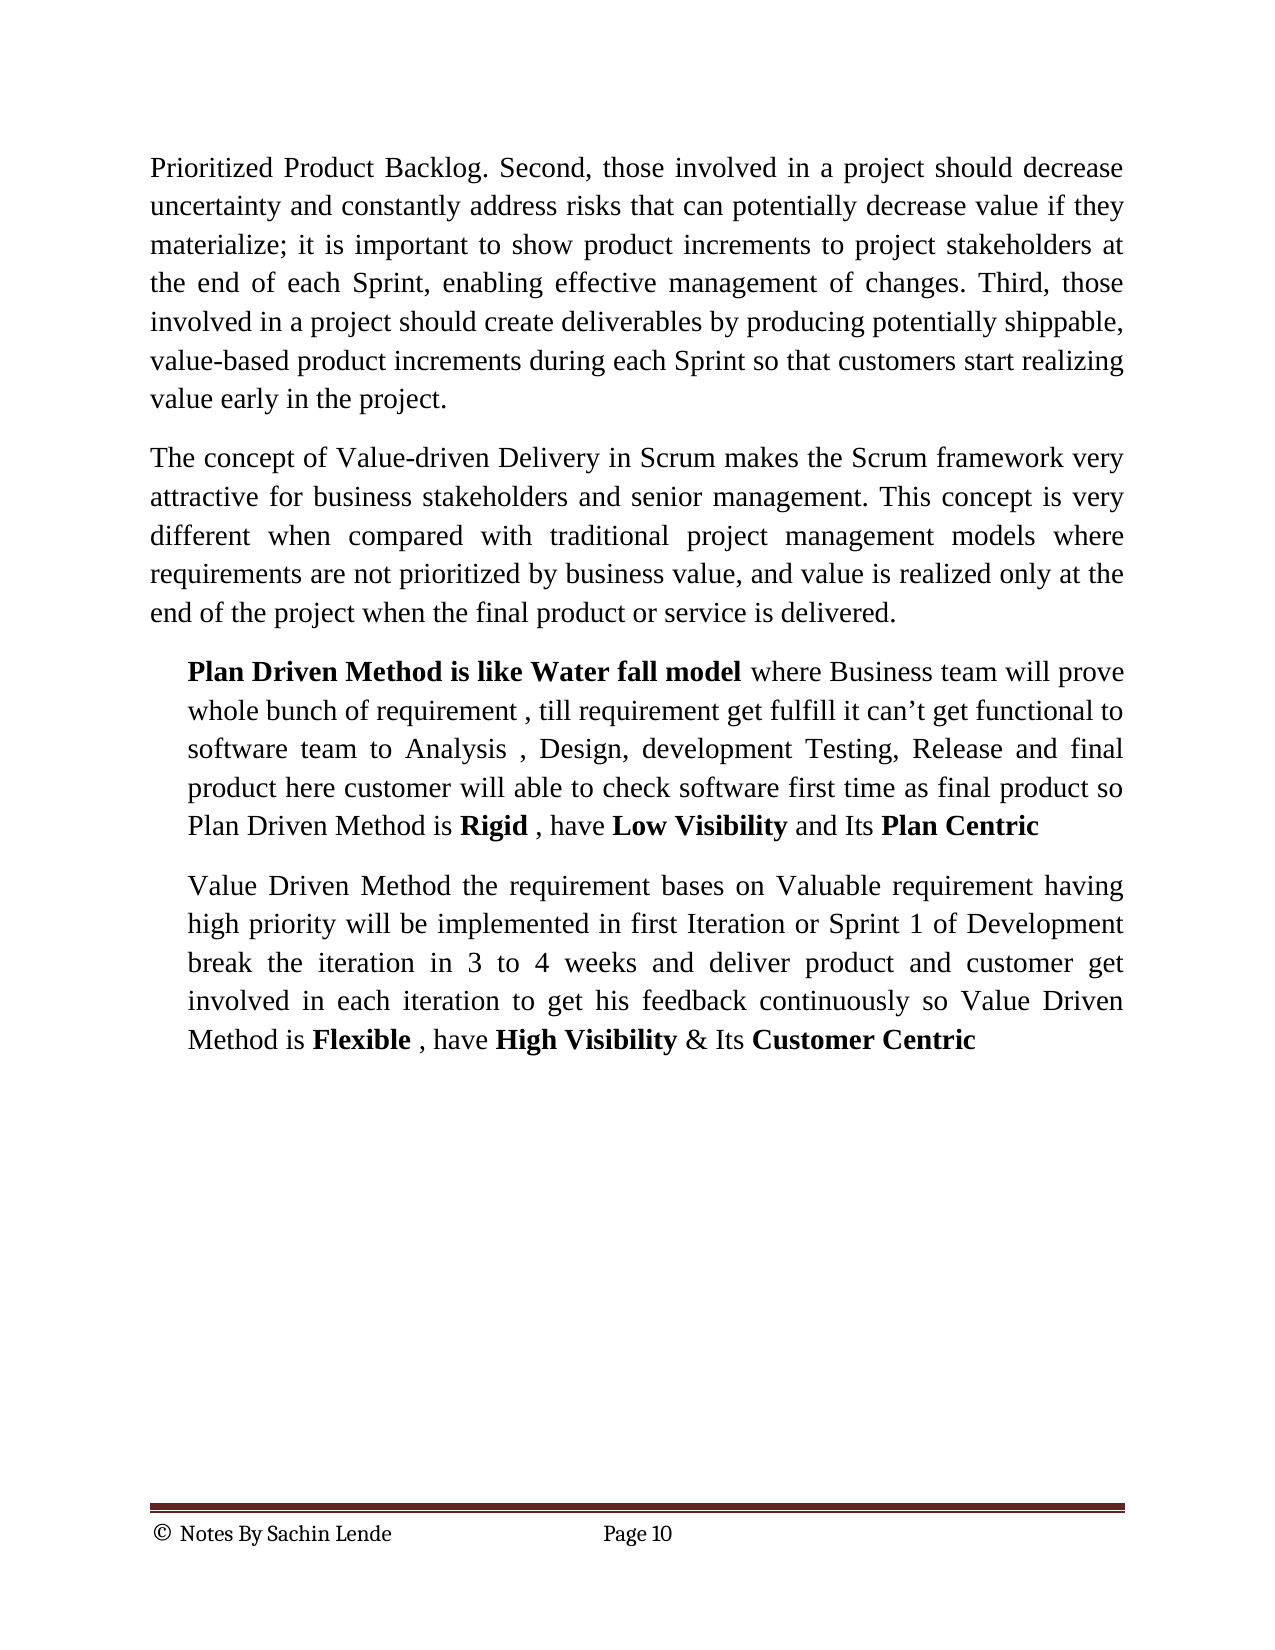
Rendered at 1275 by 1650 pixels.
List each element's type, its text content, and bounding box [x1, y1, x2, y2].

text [150, 150, 1125, 415]
text Plan Driven Method is like Water fall model where Business team will prove whole bunch of requirement , till requirement get fulfill it can’t get functional to software team to Analysis , Design, development Testing, Release and final product here customer will able to check software first time as final product so Plan Driven Method is Rigid , have Low Visibility and Its Plan Centric [187, 654, 1125, 842]
text The concept of Value-driven Delivery in Scrum makes the Scrum framework very attractive for business stakeholders and senior management. This concept is very different when compared with traditional project management models where requirements are not prioritized by business value, and value is realized only at the end of the project when the final product or service is delivered. [150, 441, 1125, 628]
text Value Driven Method the requirement bases on Valuable requirement having high priority will be implemented in first Iteration or Sprint 1 of Development break the iteration in 3 to 4 weeks and deliver product and customer get involved in each iteration to get his feedback continuously so Value Driven Method is Flexible , have High Visibility & Its Customer Centric [187, 868, 1125, 1055]
